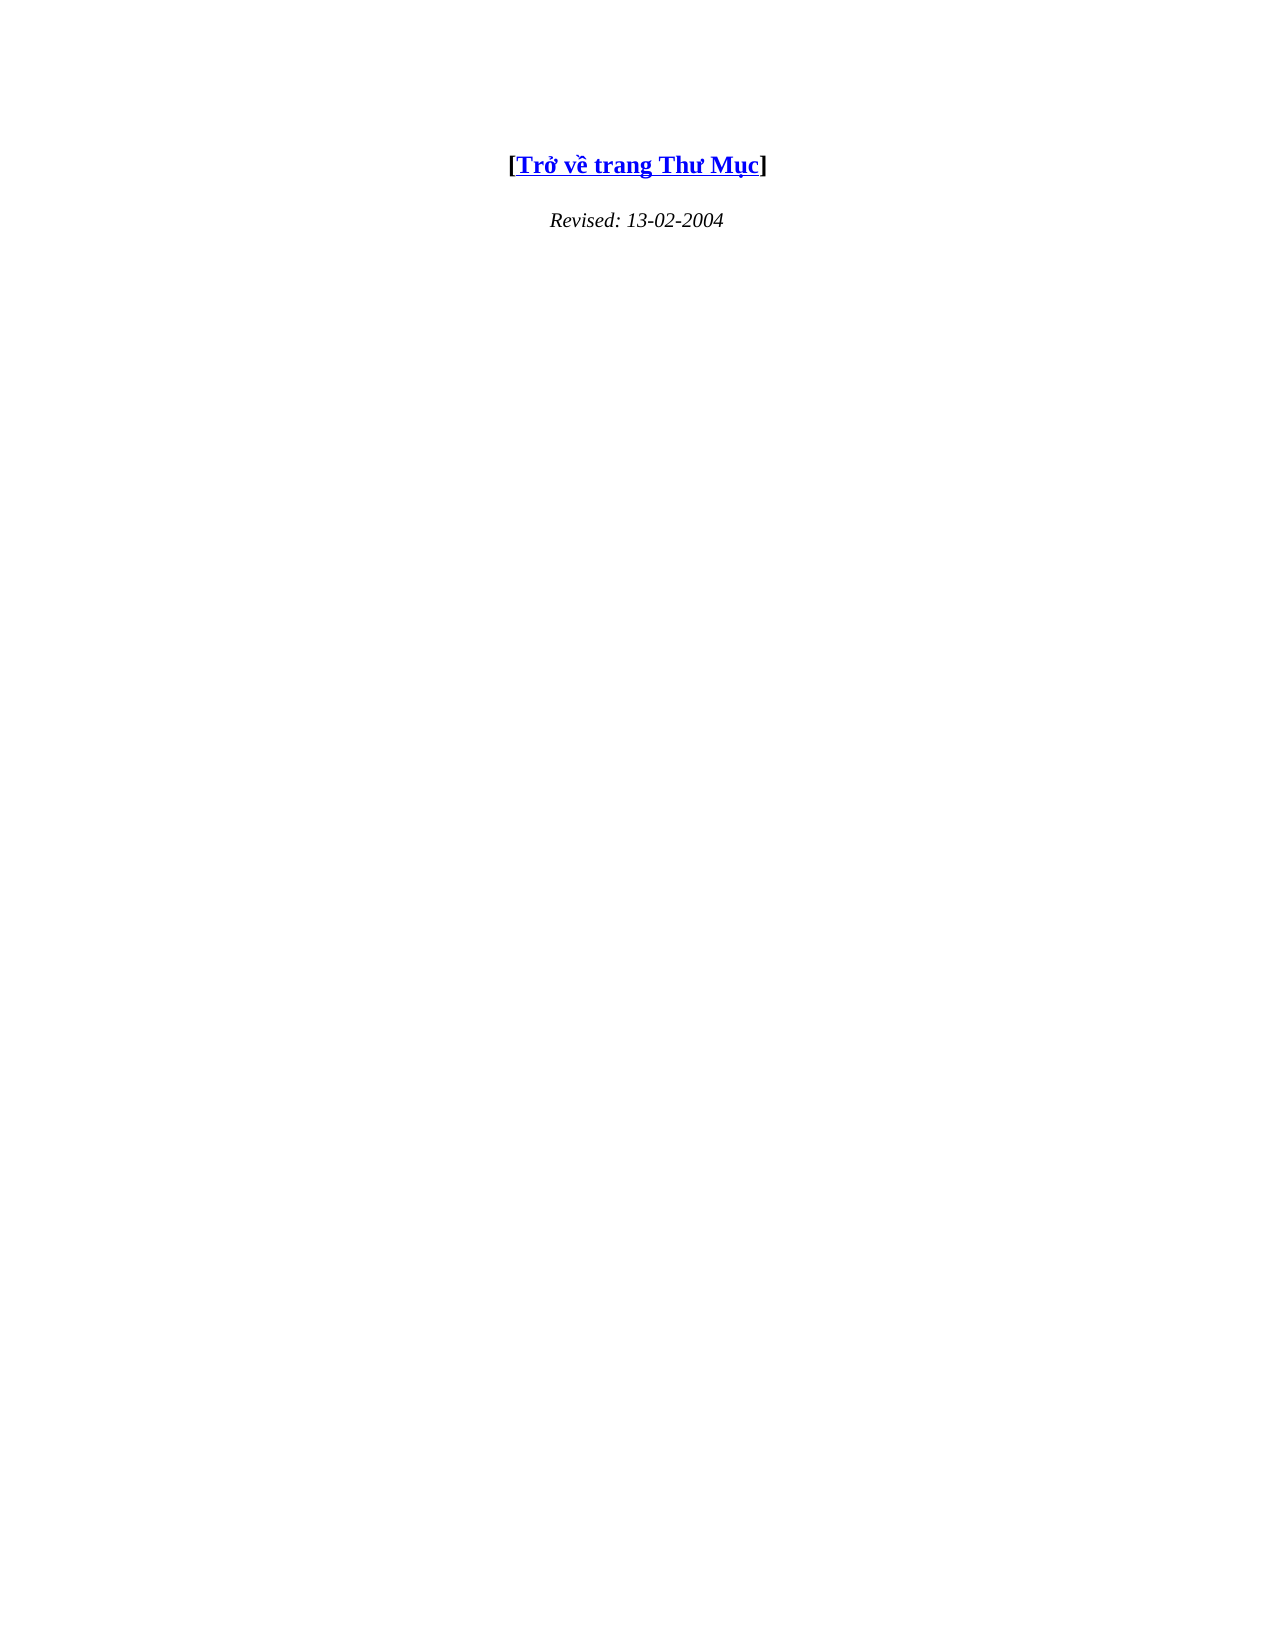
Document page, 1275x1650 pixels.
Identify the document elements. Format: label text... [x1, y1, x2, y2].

text [Trở về trang Thư Mục] [150, 150, 1125, 179]
text Revised: 13-02-2004 [150, 208, 1125, 232]
